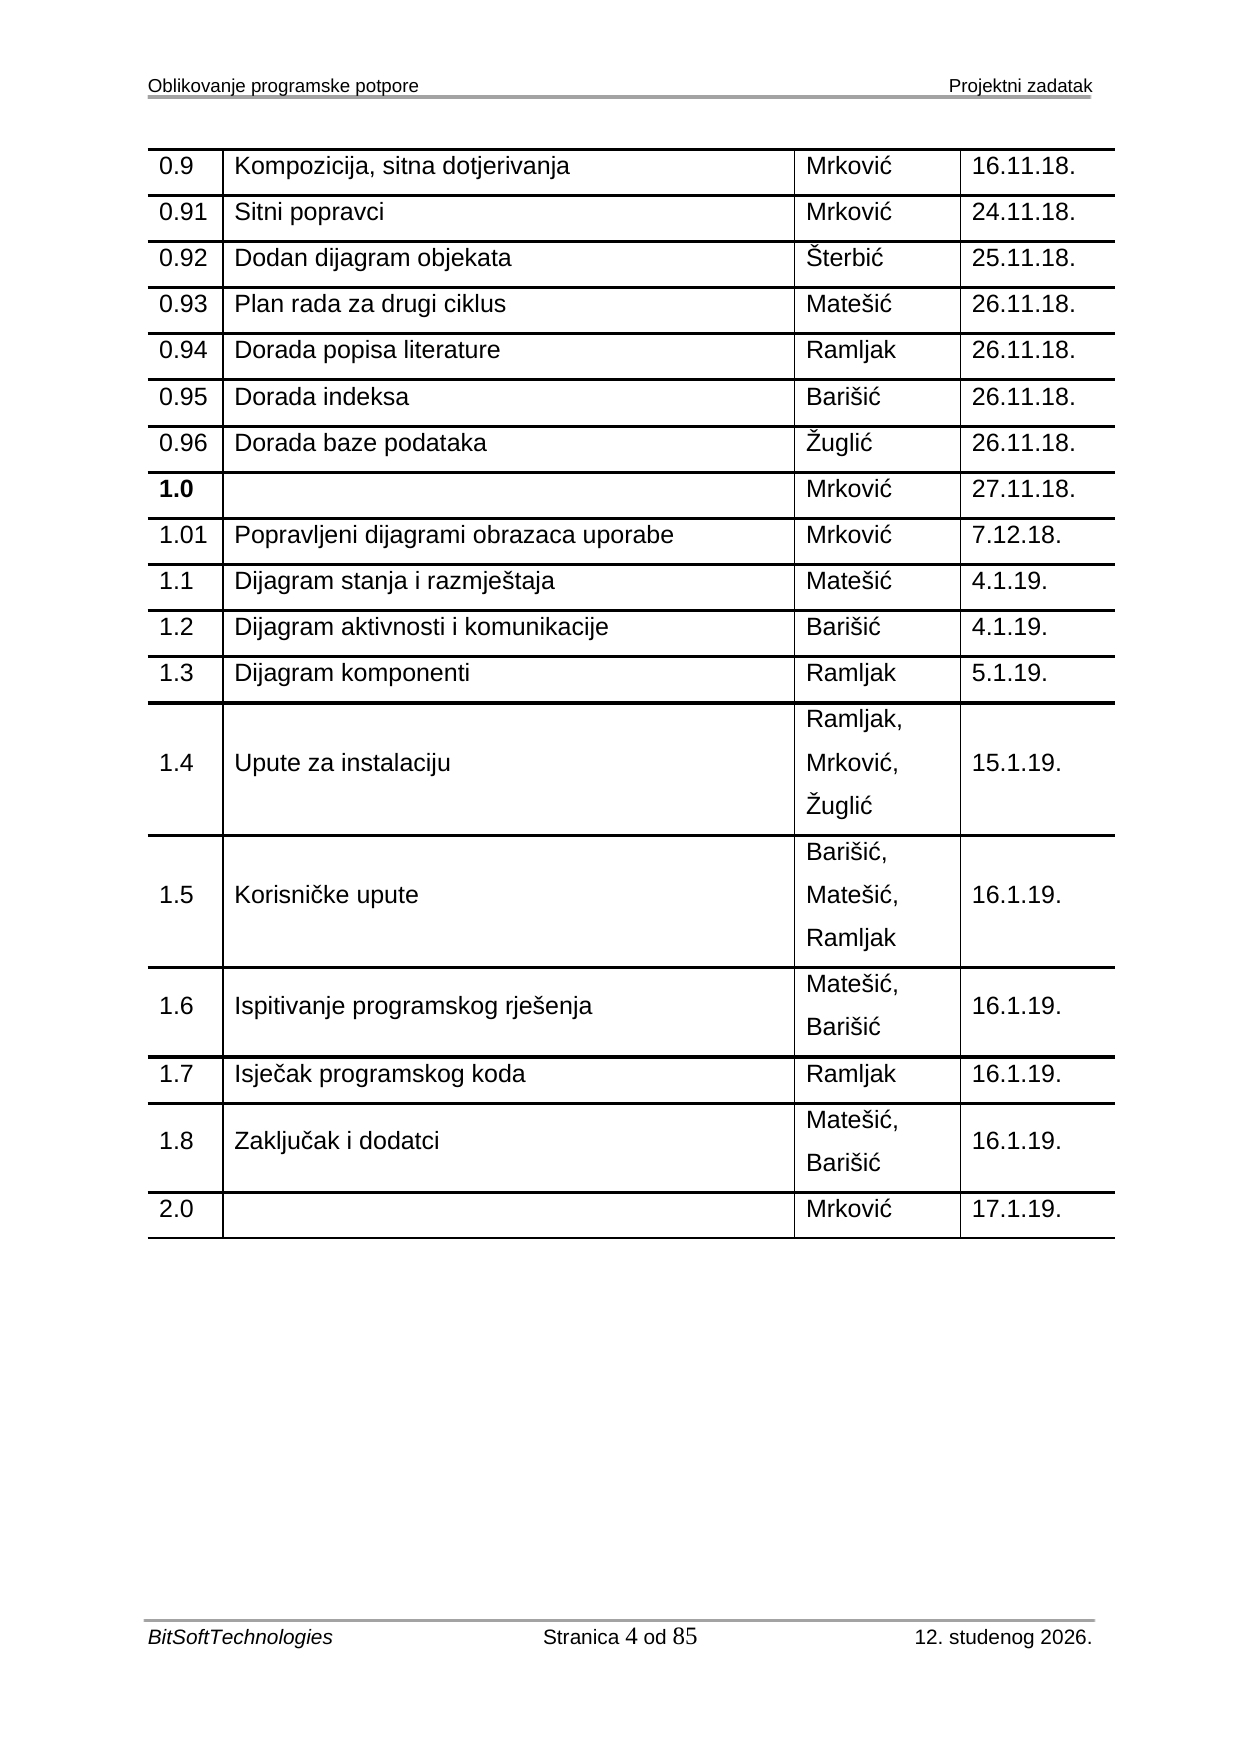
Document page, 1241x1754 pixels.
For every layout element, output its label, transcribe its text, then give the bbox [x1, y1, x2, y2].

table_cell Plan rada za drugi ciklus [224, 289, 794, 332]
table_cell 7.12.18. [961, 520, 1115, 563]
table_cell 1.4 [148, 705, 222, 834]
table_cell [224, 474, 794, 517]
table_cell 0.94 [148, 335, 222, 378]
table_cell Dodan dijagram objekata [224, 243, 794, 286]
table_cell 0.95 [148, 381, 222, 424]
table_cell 1.6 [148, 969, 222, 1055]
table_cell 26.11.18. [961, 335, 1115, 378]
table_cell 16.11.18. [961, 151, 1115, 194]
table_cell Barišić [795, 612, 960, 655]
table_cell Ramljak [795, 335, 960, 378]
table_cell Žuglić [795, 428, 960, 471]
table_cell Mrković [795, 197, 960, 240]
table_cell Ramljak [795, 1059, 960, 1102]
table_cell 5.1.19. [961, 658, 1115, 701]
table_cell Matešić, Barišić [795, 969, 960, 1055]
table_cell Matešić, Barišić [795, 1105, 960, 1191]
table_cell Dorada indeksa [224, 381, 794, 424]
table_cell 16.1.19. [961, 969, 1115, 1055]
picture [147, 95, 1092, 99]
table_cell [224, 1194, 794, 1237]
table_cell Šterbić [795, 243, 960, 286]
table_cell Upute za instalaciju [224, 705, 794, 834]
table_cell 0.91 [148, 197, 222, 240]
table_cell 1.3 [148, 658, 222, 701]
table_cell 27.11.18. [961, 474, 1115, 517]
table_cell Mrković [795, 520, 960, 563]
table_cell 26.11.18. [961, 381, 1115, 424]
table_cell Sitni popravci [224, 197, 794, 240]
table_cell 1.7 [148, 1059, 222, 1102]
table_cell 0.93 [148, 289, 222, 332]
table_cell 16.1.19. [961, 1105, 1115, 1191]
table_cell Mrković [795, 474, 960, 517]
table_cell Ispitivanje programskog rješenja [224, 969, 794, 1055]
table_cell 0.9 [148, 151, 222, 194]
table_cell Mrković [795, 1194, 960, 1237]
table_cell 1.5 [148, 837, 222, 966]
table_cell Kompozicija, sitna dotjerivanja [224, 151, 794, 194]
table_cell 26.11.18. [961, 289, 1115, 332]
table_cell 17.1.19. [961, 1194, 1115, 1237]
table_cell Isječak programskog koda [224, 1059, 794, 1102]
table_cell Korisničke upute [224, 837, 794, 966]
table_cell Matešić [795, 289, 960, 332]
table_cell 1.1 [148, 566, 222, 609]
table_cell Ramljak [795, 658, 960, 701]
table_cell Popravljeni dijagrami obrazaca uporabe [224, 520, 794, 563]
table_cell 1.01 [148, 520, 222, 563]
table_cell 0.96 [148, 428, 222, 471]
table_cell 1.8 [148, 1105, 222, 1191]
table_cell 15.1.19. [961, 705, 1115, 834]
table_cell Zaključak i dodatci [224, 1105, 794, 1191]
table_cell Ramljak, Mrković, Žuglić [795, 705, 960, 834]
table_cell 0.92 [148, 243, 222, 286]
table_cell 4.1.19. [961, 612, 1115, 655]
table_cell 24.11.18. [961, 197, 1115, 240]
table_cell Matešić [795, 566, 960, 609]
table_cell Dorada baze podataka [224, 428, 794, 471]
table_cell Dijagram komponenti [224, 658, 794, 701]
table_cell 26.11.18. [961, 428, 1115, 471]
table_cell 2.0 [148, 1194, 222, 1237]
table_cell Barišić [795, 381, 960, 424]
table_cell Dijagram aktivnosti i komunikacije [224, 612, 794, 655]
table_cell Mrković [795, 151, 960, 194]
table_cell 16.1.19. [961, 837, 1115, 966]
table_cell 1.0 [148, 474, 222, 517]
table_cell Dorada popisa literature [224, 335, 794, 378]
table_cell 1.2 [148, 612, 222, 655]
table_cell Dijagram stanja i razmještaja [224, 566, 794, 609]
table_cell Barišić, Matešić, Ramljak [795, 837, 960, 966]
table_cell 25.11.18. [961, 243, 1115, 286]
table_cell 16.1.19. [961, 1059, 1115, 1102]
table_cell 4.1.19. [961, 566, 1115, 609]
